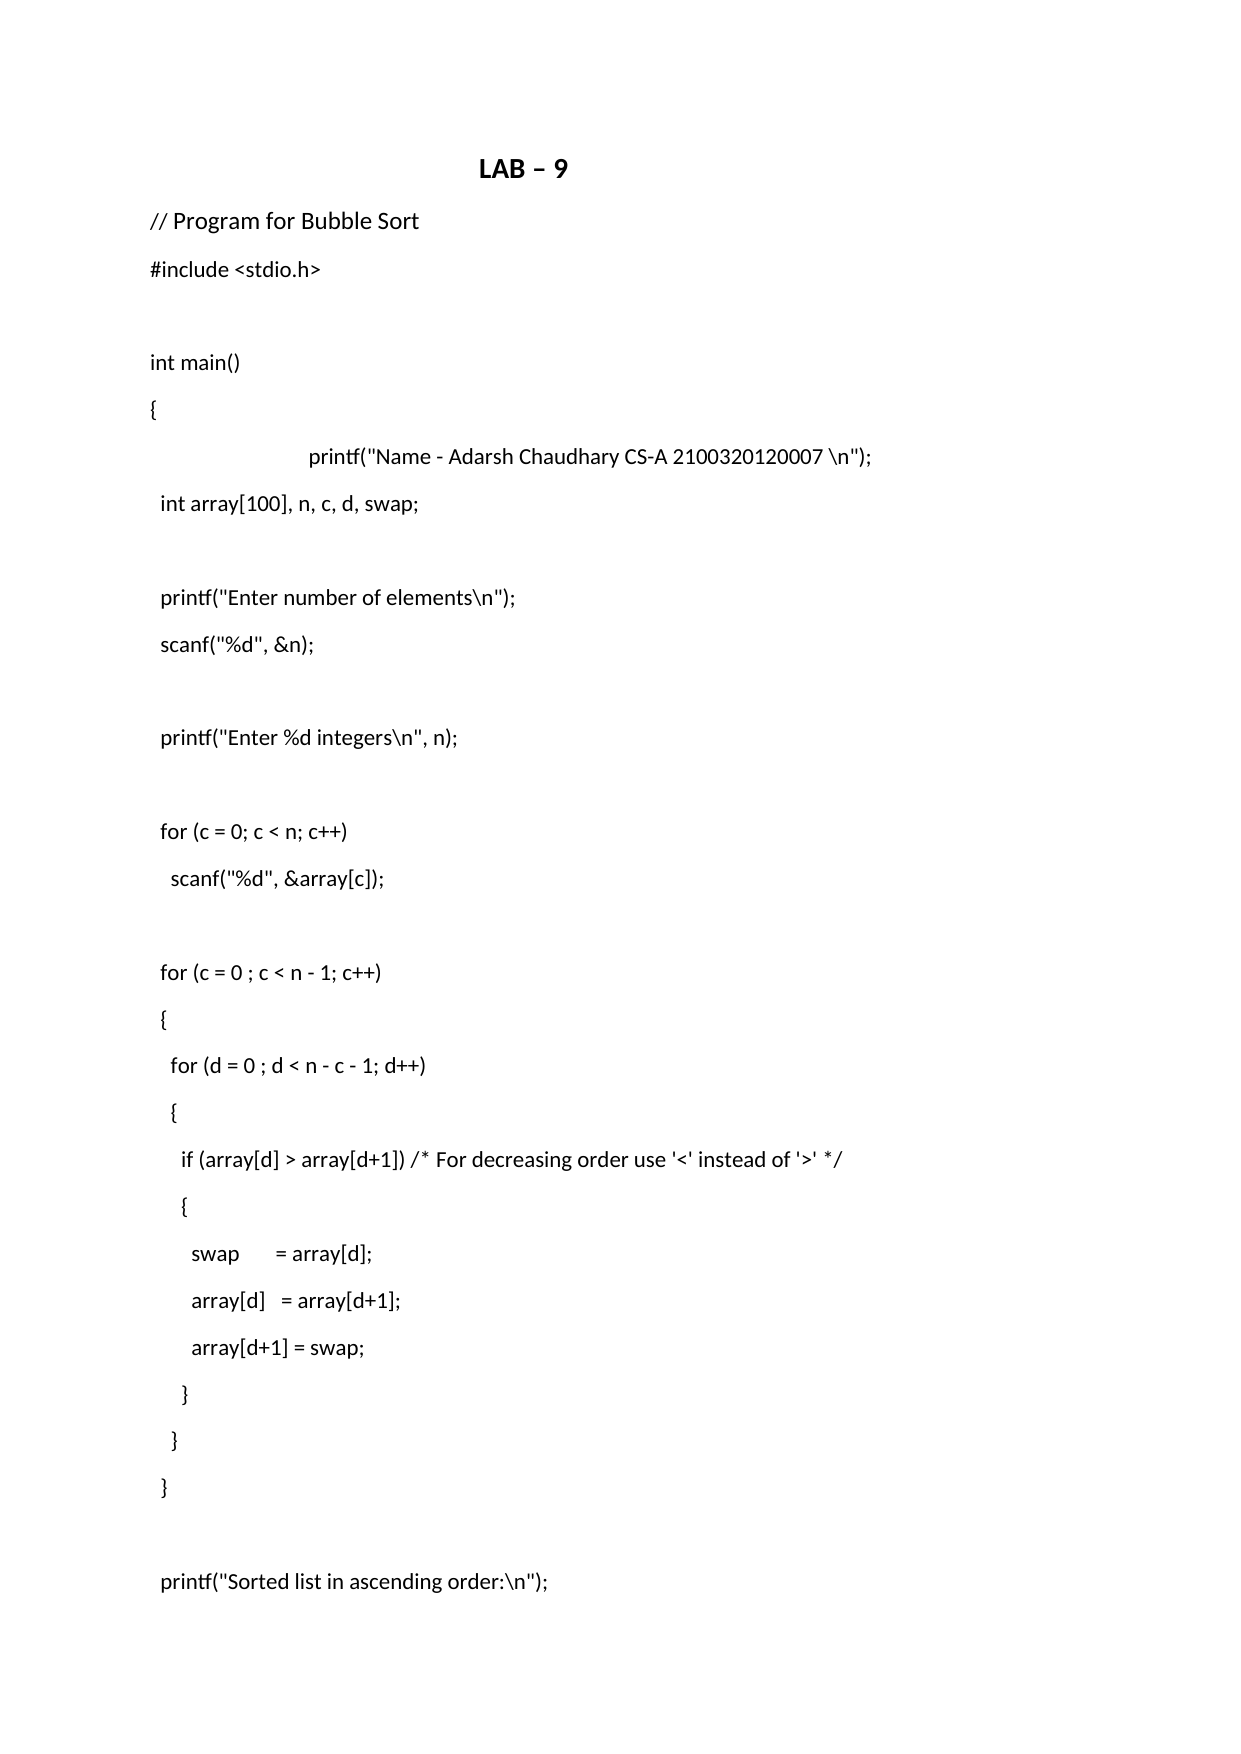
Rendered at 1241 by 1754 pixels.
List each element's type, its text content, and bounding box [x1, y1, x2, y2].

text printf("Sorted list in ascending order:\n"); [150, 1567, 1090, 1595]
text for (d = 0 ; d < n - c - 1; d++) [150, 1052, 1090, 1079]
text if (array[d] > array[d+1]) /* For decreasing order use '<' instead of '>' */ [150, 1145, 1090, 1173]
text LAB – 9 [150, 150, 1090, 186]
text array[d] = array[d+1]; [150, 1286, 1090, 1314]
text array[d+1] = swap; [150, 1333, 1090, 1361]
text } [150, 1473, 1090, 1501]
text { [150, 1098, 1090, 1126]
text int array[100], n, c, d, swap; [150, 489, 1090, 517]
text // Program for Bubble Sort [150, 205, 1090, 236]
text swap = array[d]; [150, 1239, 1090, 1267]
text #include <stdio.h> [150, 255, 1090, 283]
text printf("Enter %d integers\n", n); [150, 723, 1090, 751]
text for (c = 0 ; c < n - 1; c++) [150, 958, 1090, 986]
text for (c = 0; c < n; c++) [150, 817, 1090, 845]
text printf("Enter number of elements\n"); [150, 583, 1090, 611]
text { [150, 1192, 1090, 1220]
text int main() [150, 348, 1090, 376]
text printf("Name - Adarsh Chaudhary CS-A 2100320120007 \n"); [150, 442, 1090, 470]
text } [150, 1380, 1090, 1408]
text scanf("%d", &n); [150, 630, 1090, 658]
text { [150, 1005, 1090, 1033]
text { [150, 395, 1090, 423]
text } [150, 1427, 1090, 1454]
text scanf("%d", &array[c]); [150, 864, 1090, 892]
